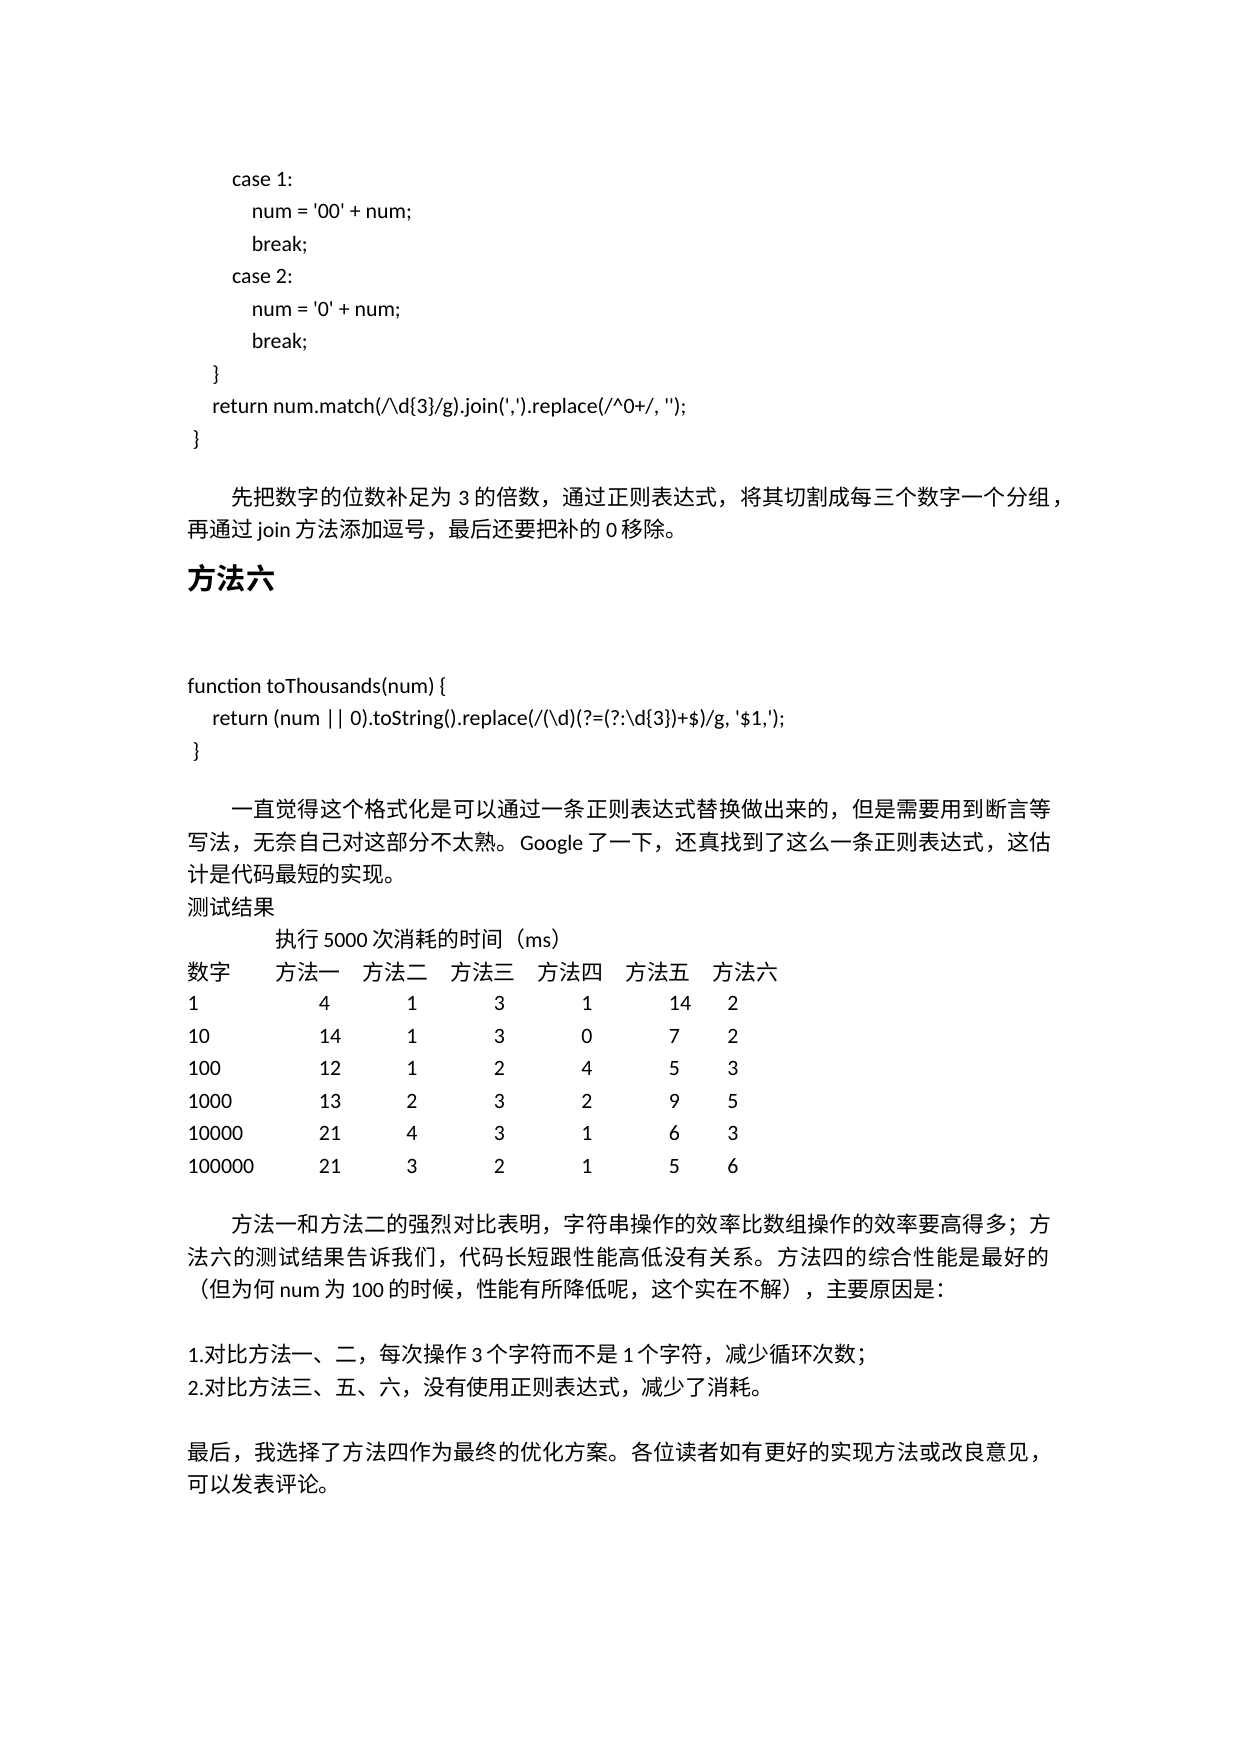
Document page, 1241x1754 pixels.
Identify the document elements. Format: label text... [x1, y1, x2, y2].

text 测试结果 [187, 889, 1053, 922]
text 执行5000次消耗的时间（ms） [187, 922, 1053, 954]
text 数字 方法一 方法二 方法三 方法四 方法五 方法六 [187, 954, 1053, 987]
text break; [187, 227, 1053, 259]
text num = '00' + num; [187, 194, 1053, 227]
text 方法一和方法二的强烈对比表明，字符串操作的效率比数组操作的效率要高得多；方法六的测试结果告诉我们，代码长短跟性能高低没有关系。方法四的综合性能是最好的（但为何num为100的时候，性能有所降低呢，这个实在不解），主要原因是： [187, 1207, 1053, 1304]
text break; [187, 324, 1053, 357]
text } [187, 357, 1053, 389]
text case 1: [187, 162, 1053, 194]
text 2.对比方法三、五、六，没有使用正则表达式，减少了消耗。 [187, 1369, 1053, 1402]
text return num.match(/\d{3}/g).join(',').replace(/^0+/, ''); [187, 389, 1053, 422]
text 1000 13 2 3 2 9 5 [187, 1084, 1053, 1117]
text 1.对比方法一、二，每次操作3个字符而不是1个字符，减少循环次数； [187, 1337, 1053, 1369]
text } [187, 422, 1053, 454]
text 100000 21 3 2 1 5 6 [187, 1149, 1053, 1182]
text 最后，我选择了方法四作为最终的优化方案。各位读者如有更好的实现方法或改良意见，可以发表评论。 [187, 1434, 1053, 1499]
text 先把数字的位数补足为3的倍数，通过正则表达式，将其切割成每三个数字一个分组，再通过join方法添加逗号，最后还要把补的0移除。 [187, 479, 1053, 544]
text 10000 21 4 3 1 6 3 [187, 1117, 1053, 1149]
subtitle 方法六 [187, 544, 1053, 609]
text 10 14 1 3 0 7 2 [187, 1019, 1053, 1052]
text } [187, 734, 1053, 767]
text num = '0' + num; [187, 292, 1053, 324]
text function toThousands(num) { [187, 669, 1053, 702]
text case 2: [187, 259, 1053, 292]
text 100 12 1 2 4 5 3 [187, 1052, 1053, 1084]
text 一直觉得这个格式化是可以通过一条正则表达式替换做出来的，但是需要用到断言等写法，无奈自己对这部分不太熟。Google了一下，还真找到了这么一条正则表达式，这估计是代码最短的实现。 [187, 792, 1053, 889]
text 1 4 1 3 1 14 2 [187, 987, 1053, 1019]
text return (num || 0).toString().replace(/(\d)(?=(?:\d{3})+$)/g, '$1,'); [187, 702, 1053, 734]
